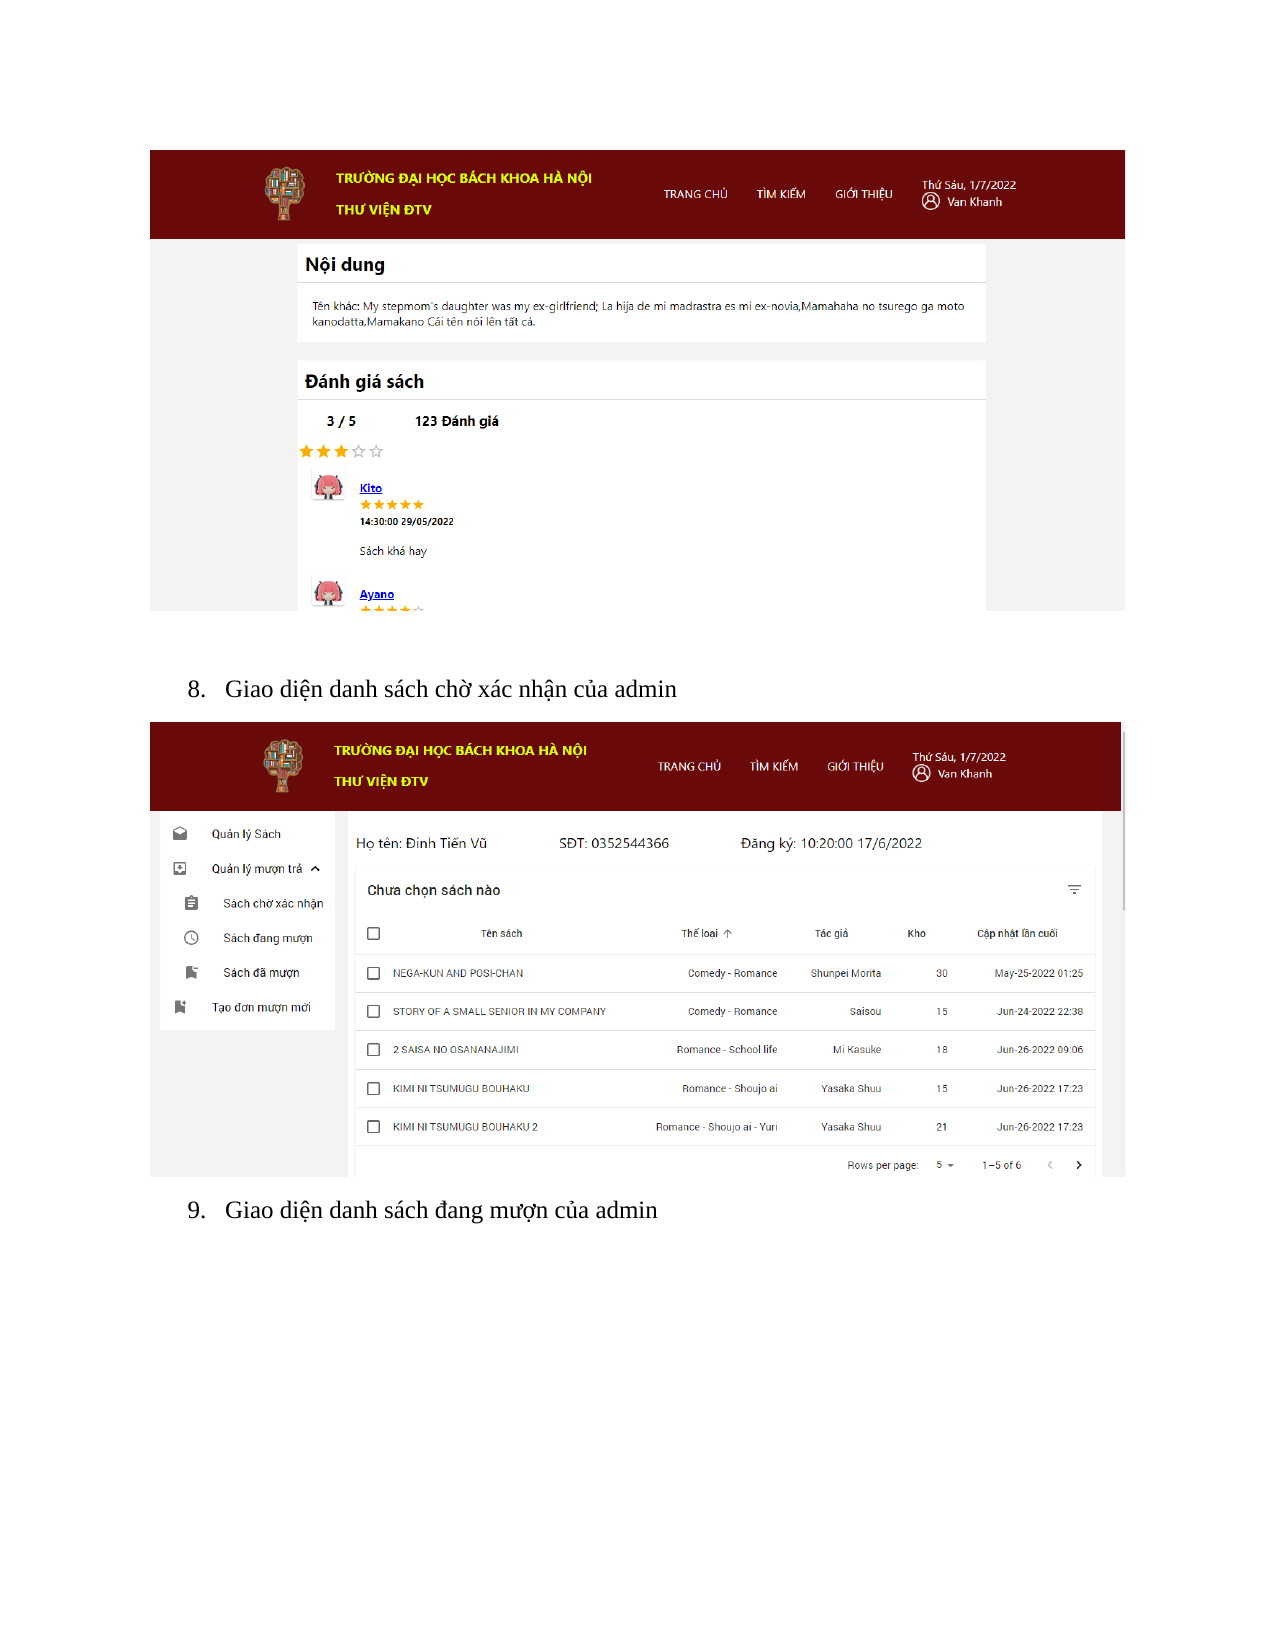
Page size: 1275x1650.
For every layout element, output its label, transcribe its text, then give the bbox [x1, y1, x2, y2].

list Giao diện danh sách đang mượn của admin [187, 1195, 1125, 1224]
list Giao diện danh sách chờ xác nhận của admin [187, 674, 1125, 703]
picture [150, 150, 1125, 611]
picture [150, 722, 1125, 1177]
